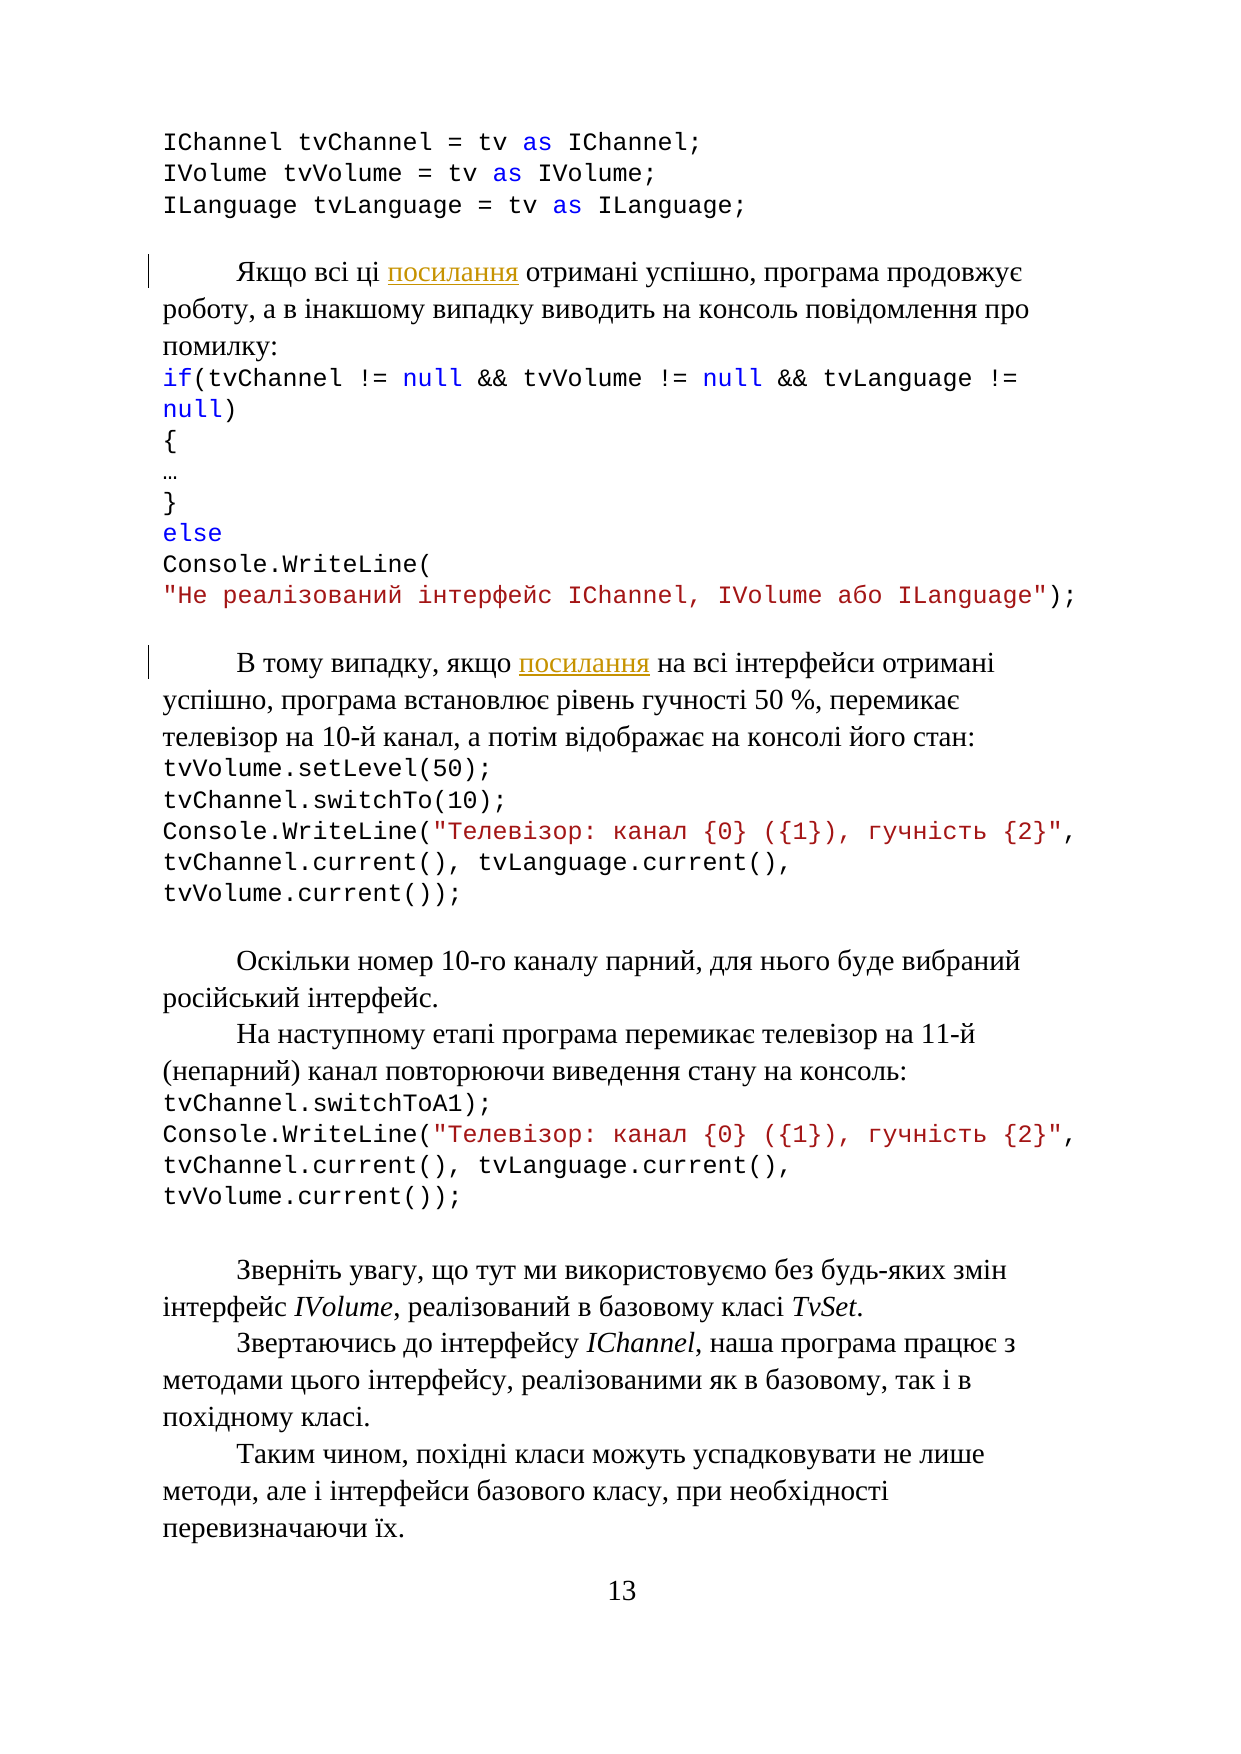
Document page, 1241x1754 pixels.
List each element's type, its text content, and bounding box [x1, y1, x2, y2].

text Console.WriteLine( [162, 552, 1081, 580]
text tvChannel.switchToA1); [162, 1090, 1081, 1119]
text if(tvChannel != null && tvVolume != null && tvLanguage != null) [162, 365, 1081, 424]
text … [162, 458, 1081, 487]
text IVolume tvVolume = tv as IVolume; [162, 161, 1081, 189]
text } [162, 490, 1081, 518]
text Звертаючись до інтерфейсу IChannel, наша програма працює з методами цього інтерфейсу, реалізованими як в базовому, так і в похідному класі. [162, 1326, 1081, 1433]
text Якщо всі ці отримані успішно, програма продовжує роботу, а в інакшому випадку виводить на консоль повідомлення про помилку: [162, 254, 1081, 362]
text Оскільки номер 10-го каналу парний, для нього буде вибраний російський інтерфейс. [162, 943, 1081, 1013]
text "He реалізований інтерфейс IChannel, IVolume або ILanguage"); [162, 583, 1081, 611]
text tvChannel.switchTo(10); [162, 787, 1081, 816]
text Console.WriteLine("Телевізор: канал {0} ({1}), гучність {2}", [162, 1122, 1081, 1150]
text На наступному етапі програма перемикає телевізор на 11-й (непарний) канал повторюючи виведення стану на консоль: [162, 1017, 1081, 1087]
text Таким чином, похідні класи можуть успадковувати не лише методи, але і інтерфейси базового класу, при необхідності перевизначаючи їх. [162, 1436, 1081, 1543]
text В тому випадку, якщо на всі інтерфейси отримані успішно, програма встановлює рівень гучності 50 %, перемикає телевізор на 10-й канал, а потім відображає на консолі його стан: [162, 645, 1081, 753]
text ILanguage tvLanguage = tv as ILanguage; [162, 192, 1081, 221]
text tvVolume.setLevel(50); [162, 756, 1081, 784]
text IChannel tvChannel = tv as IChannel; [162, 130, 1081, 158]
text { [162, 427, 1081, 456]
text tvChannel.current(), tvLanguage.current(), tvVolume.current()); [162, 849, 1081, 909]
text else [162, 521, 1081, 549]
text Console.WriteLine("Телевізор: канал {0} ({1}), гучність {2}", [162, 818, 1081, 847]
text tvChannel.current(), tvLanguage.current(), tvVolume.current()); [162, 1153, 1081, 1212]
text Зверніть увагу, що тут ми використовуємо без будь-яких змін інтерфейс IVolume, реалізований в базовому класі TvSet. [162, 1252, 1081, 1322]
